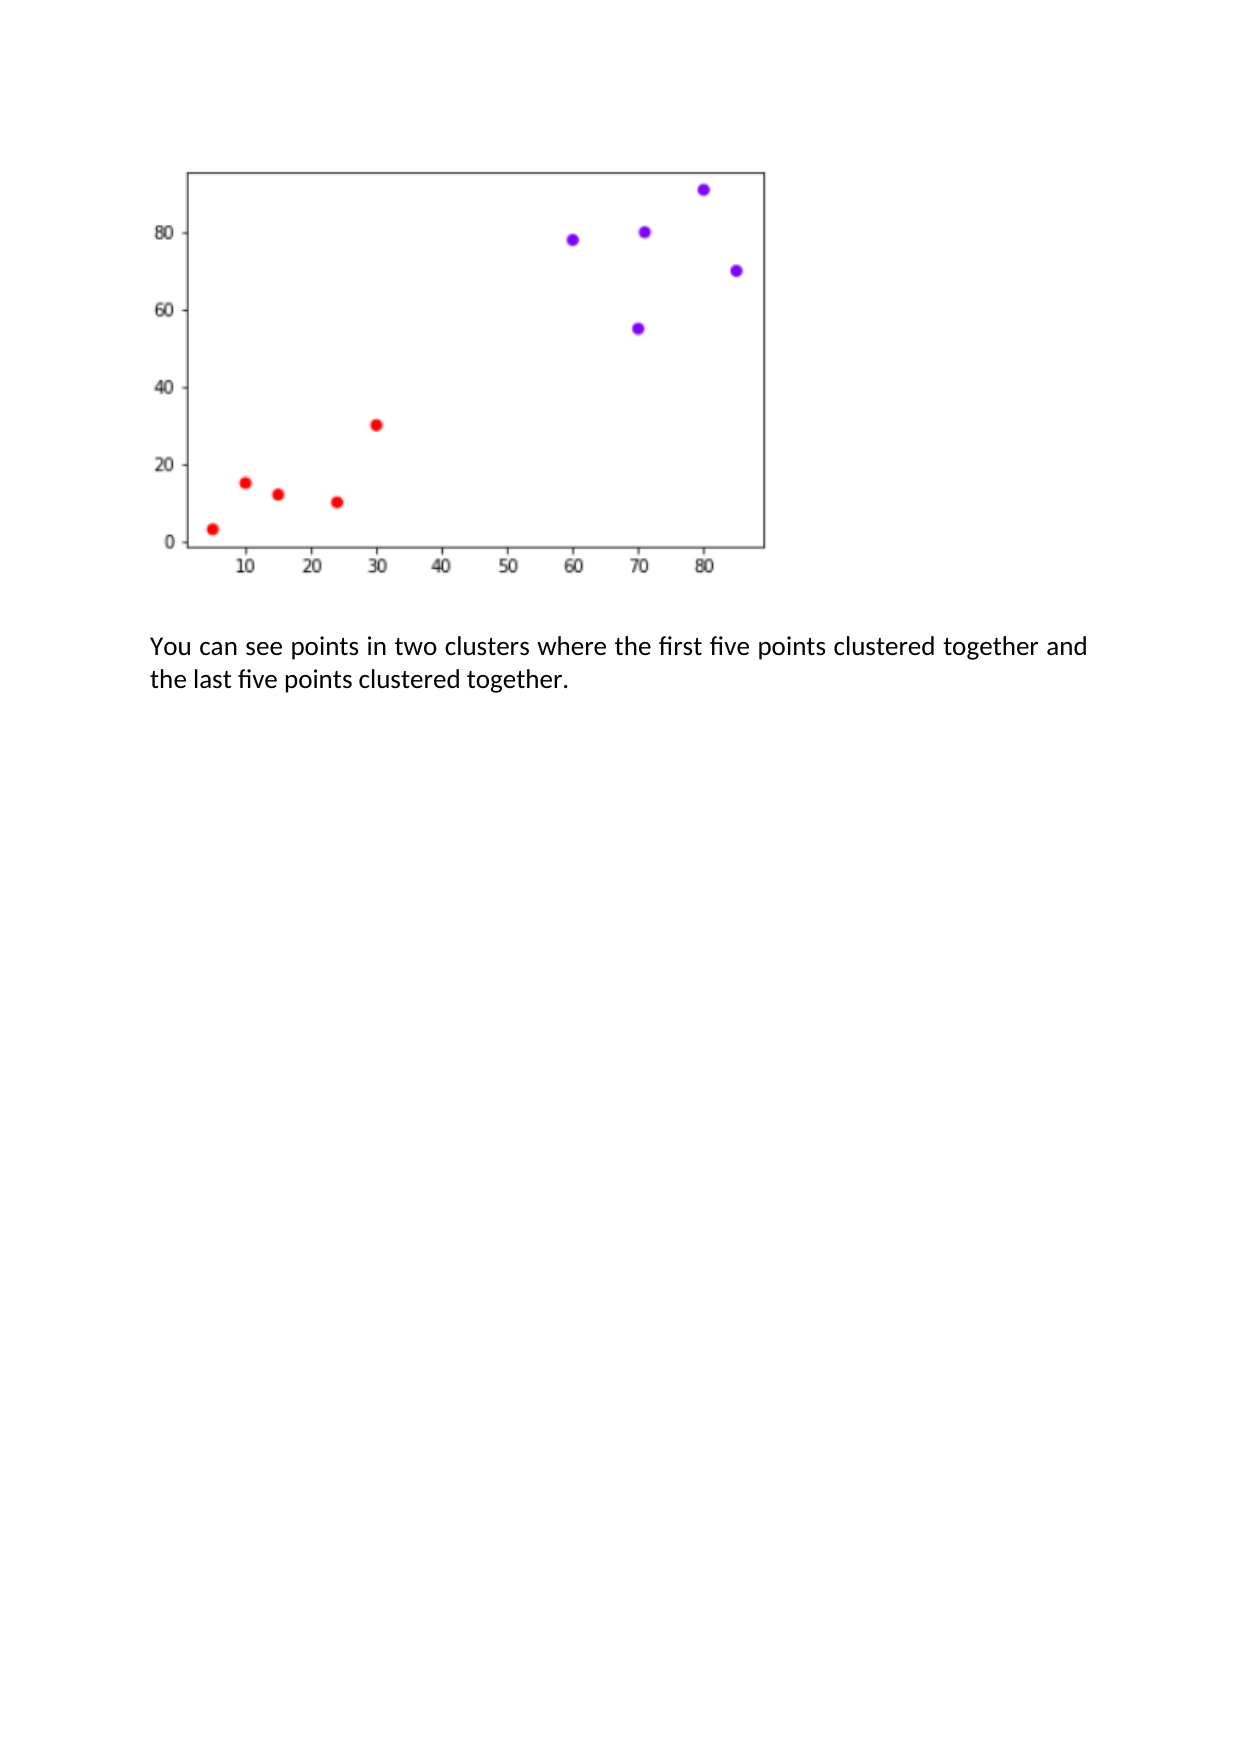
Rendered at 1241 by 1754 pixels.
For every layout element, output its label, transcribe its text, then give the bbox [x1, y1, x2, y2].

picture [150, 150, 773, 582]
text You can see points in two clusters where the first five points clustered together and the last five points clustered together. [150, 629, 1090, 695]
